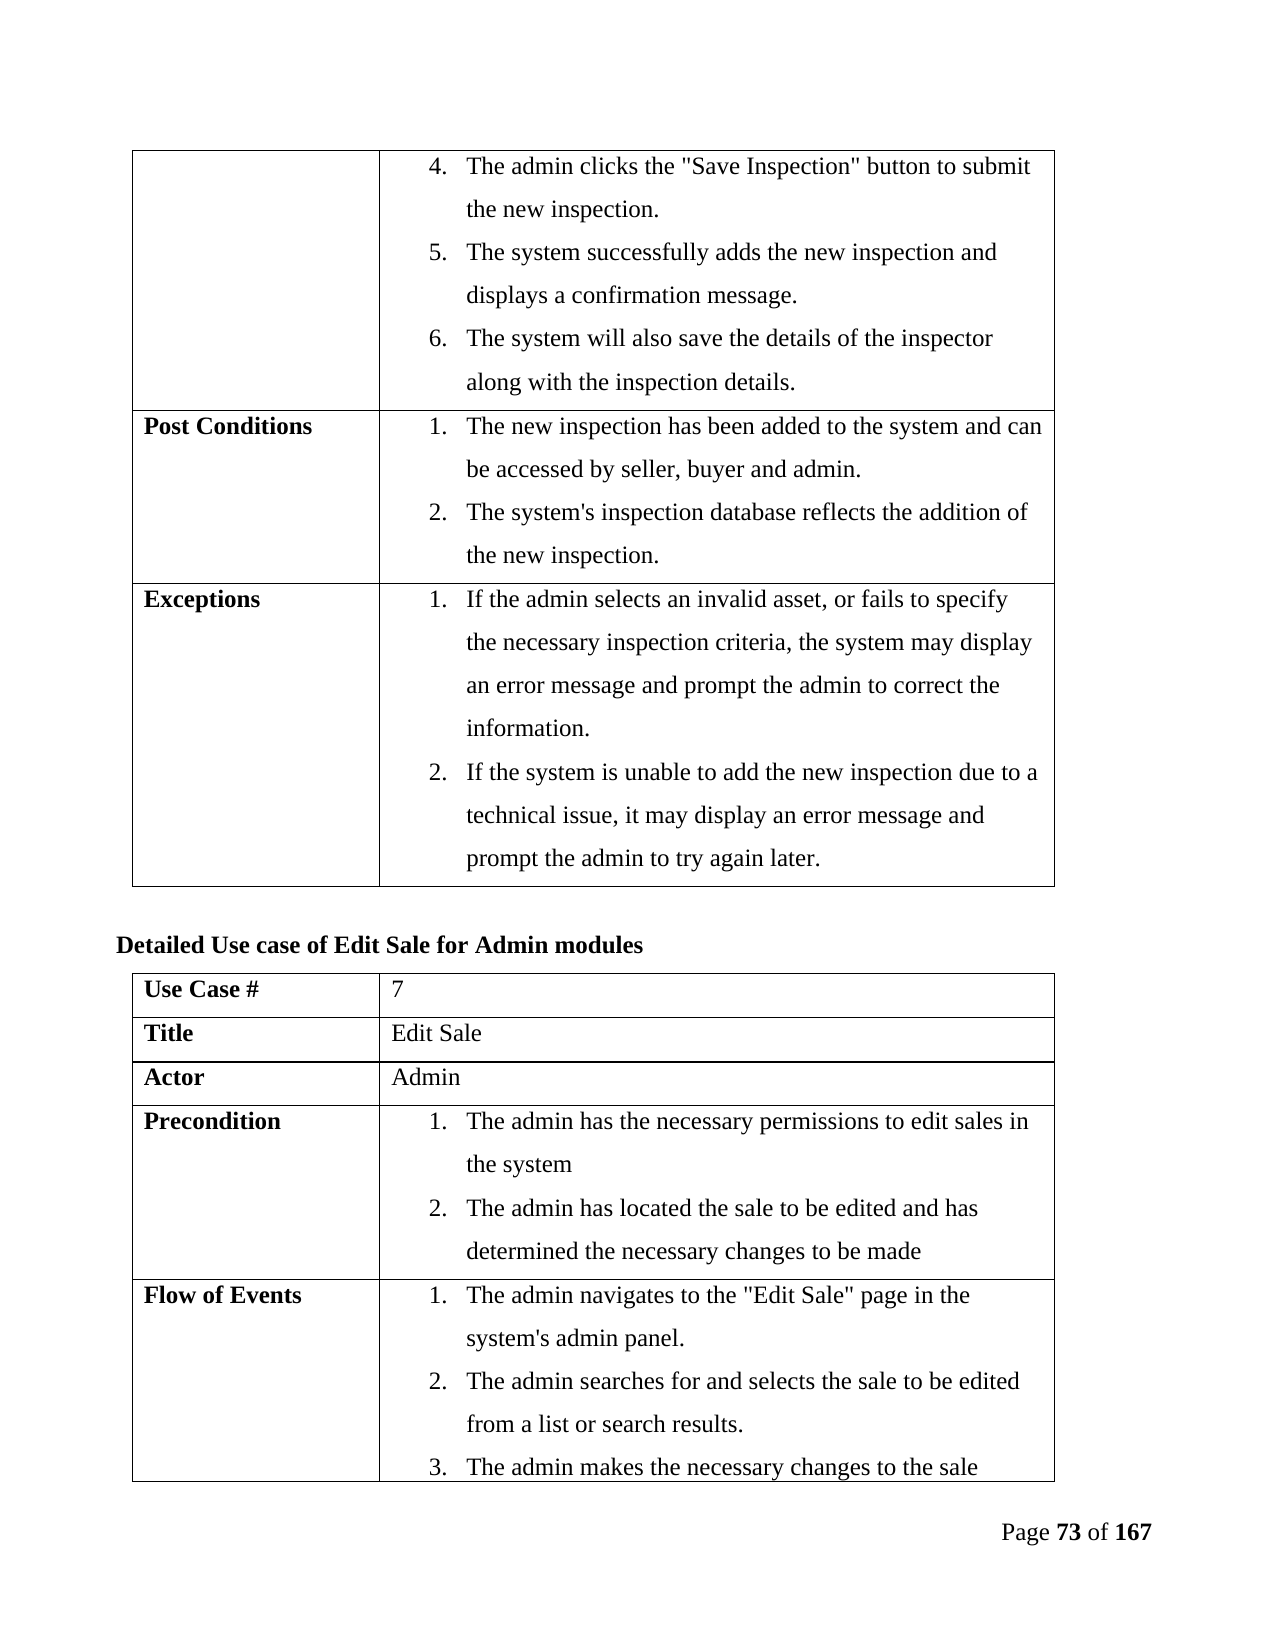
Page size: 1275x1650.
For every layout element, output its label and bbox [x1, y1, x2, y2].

table_cell [55, 150, 1132, 1482]
